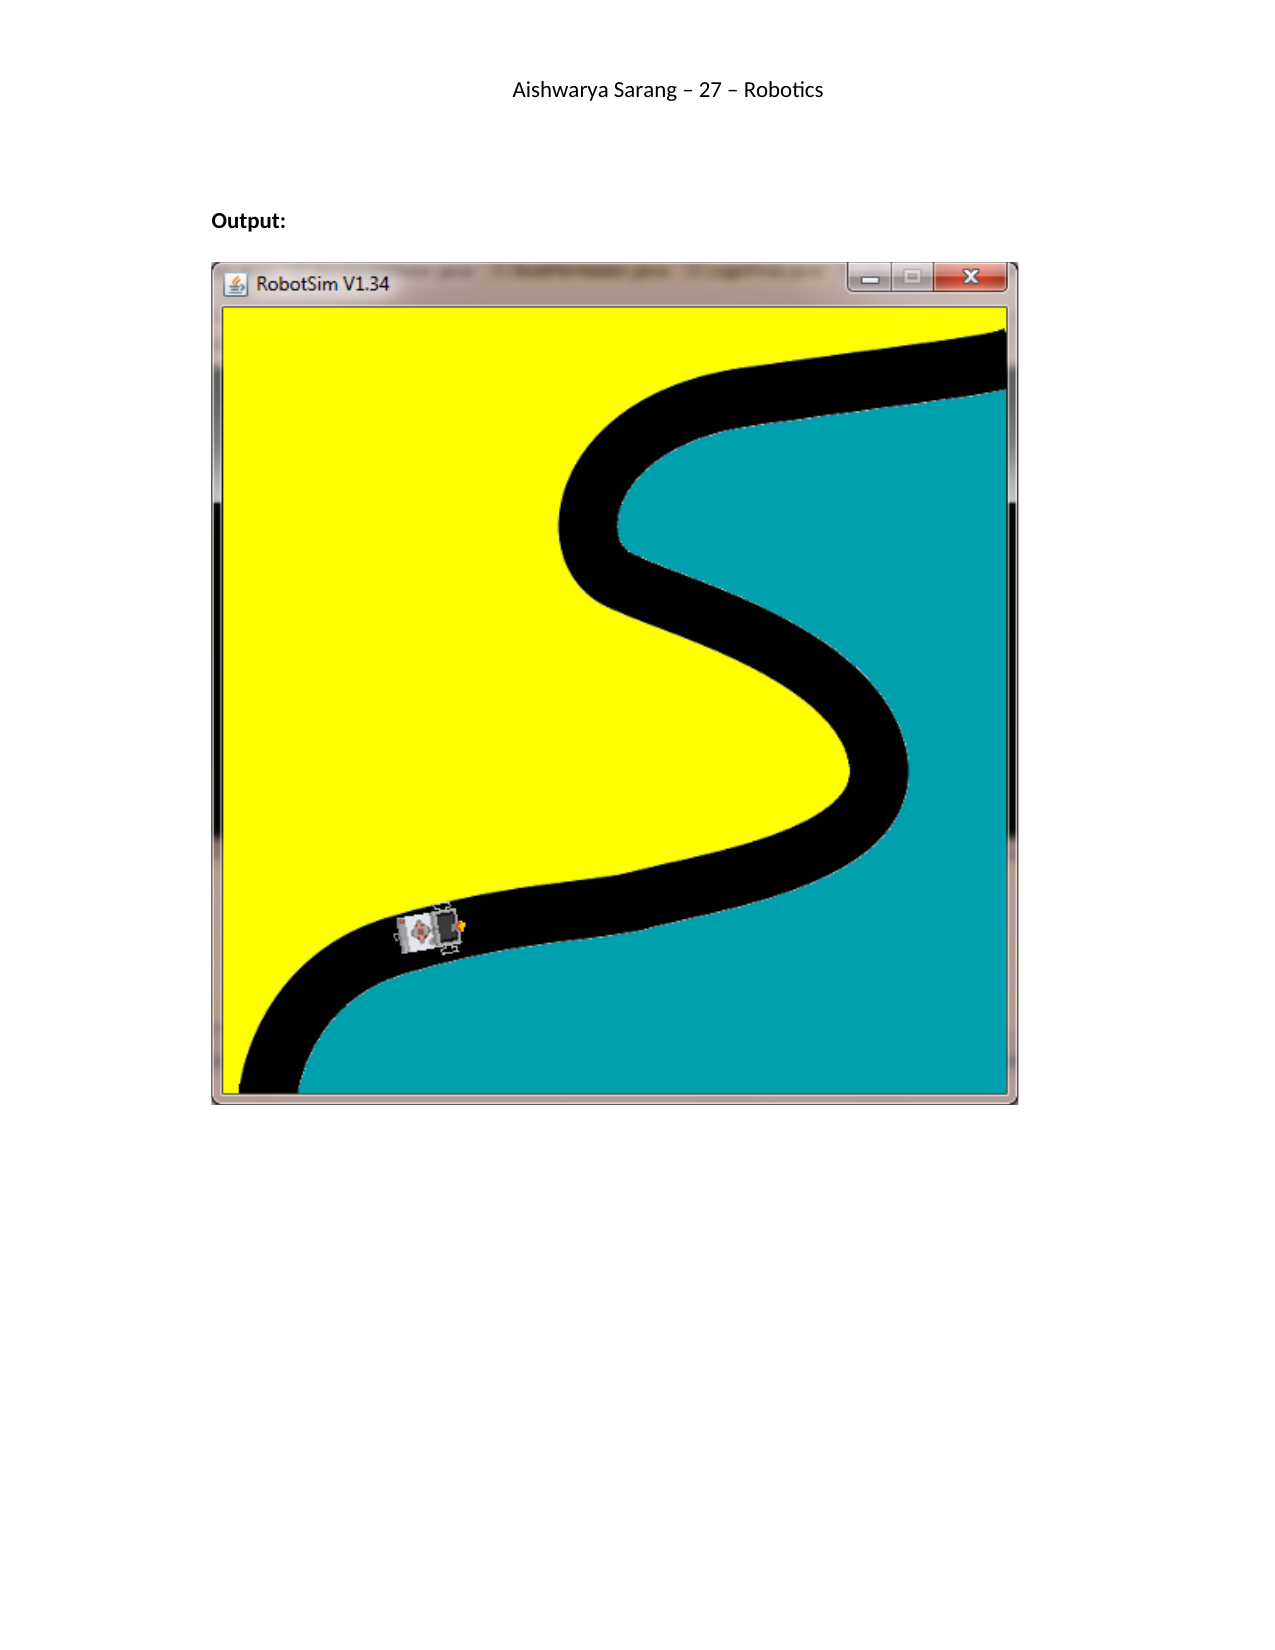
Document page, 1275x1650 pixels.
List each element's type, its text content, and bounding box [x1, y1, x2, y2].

text Output: [211, 206, 1125, 234]
picture [211, 262, 1019, 1105]
